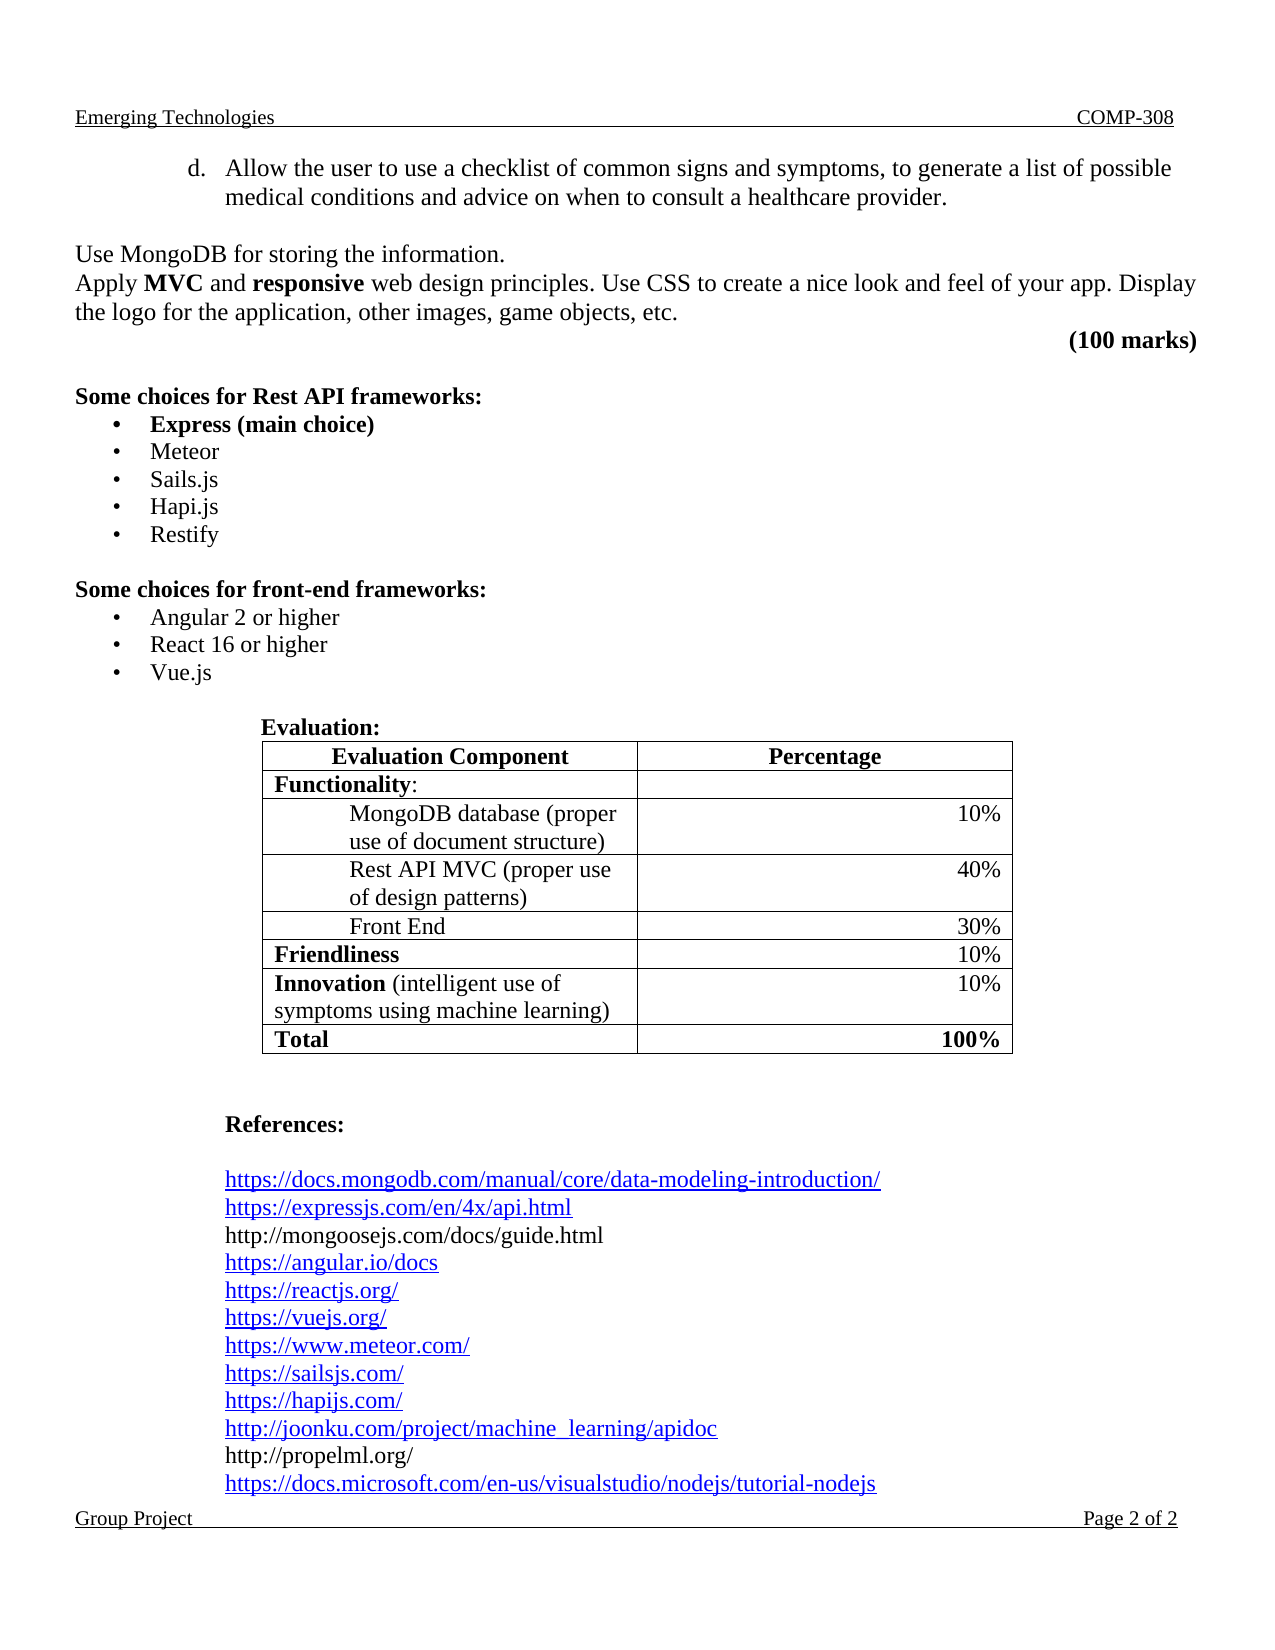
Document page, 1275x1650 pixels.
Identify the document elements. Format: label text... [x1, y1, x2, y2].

table_cell MongoDB database (proper use of document structure) [263, 799, 637, 854]
table_header Percentage [638, 742, 1012, 769]
text http://joonku.com/project/machine_learning/apidoc [150, 1414, 1200, 1441]
text https://docs.microsoft.com/en-us/visualstudio/nodejs/tutorial-nodejs [150, 1469, 1200, 1497]
text https://expressjs.com/en/4x/api.html [150, 1193, 1200, 1221]
text (100 marks) [75, 326, 1200, 354]
table_cell Front End [263, 912, 637, 939]
list Meteor [112, 437, 1200, 465]
list Hapi.js [112, 492, 1200, 520]
table_cell 40% [638, 855, 1012, 911]
list Allow the user to use a checklist of common signs and symptoms, to generate a list of possible medical conditions and advice on when to consult a healthcare provider. [187, 153, 1200, 211]
text https://sailsjs.com/ [150, 1359, 1200, 1386]
text https://angular.io/docs [150, 1248, 1200, 1276]
table_cell Innovation (intelligent use of symptoms using machine learning) [263, 969, 637, 1024]
list Vue.js [112, 658, 1200, 686]
list Angular 2 or higher [112, 603, 1200, 630]
table_cell Total [263, 1025, 637, 1053]
text Evaluation: [225, 713, 1200, 741]
text Some choices for front-end frameworks: [75, 575, 1200, 603]
text Use MongoDB for storing the information. [75, 239, 1200, 268]
table_cell 10% [638, 969, 1012, 1024]
table_cell Friendliness [263, 940, 637, 968]
text Apply MVC and responsive web design principles. Use CSS to create a nice look and feel of your app. Display the logo for the application, other images, game objects, etc. [75, 268, 1200, 326]
table_cell 10% [638, 940, 1012, 968]
text http://propelml.org/ [150, 1441, 1200, 1469]
table_cell Functionality: [263, 771, 637, 798]
table_cell 100% [638, 1025, 1012, 1053]
text Some choices for Rest API frameworks: [75, 382, 1200, 409]
text References: [150, 1110, 1200, 1138]
table_cell 10% [638, 799, 1012, 854]
table_cell Rest API MVC (proper use of design patterns) [263, 855, 637, 911]
text http://mongoosejs.com/docs/guide.html [150, 1221, 1200, 1248]
text https://hapijs.com/ [150, 1386, 1200, 1414]
table_cell 30% [638, 912, 1012, 939]
text https://docs.mongodb.com/manual/core/data-modeling-introduction/ [150, 1165, 1200, 1193]
list Restify [112, 520, 1200, 548]
list React 16 or higher [112, 630, 1200, 658]
text https://www.meteor.com/ [150, 1331, 1200, 1359]
text https://vuejs.org/ [150, 1303, 1200, 1331]
text https://reactjs.org/ [150, 1276, 1200, 1303]
table_header Evaluation Component [263, 742, 637, 769]
list Sails.js [112, 465, 1200, 492]
table_cell [638, 771, 1012, 798]
list Express (main choice) [112, 409, 1200, 437]
